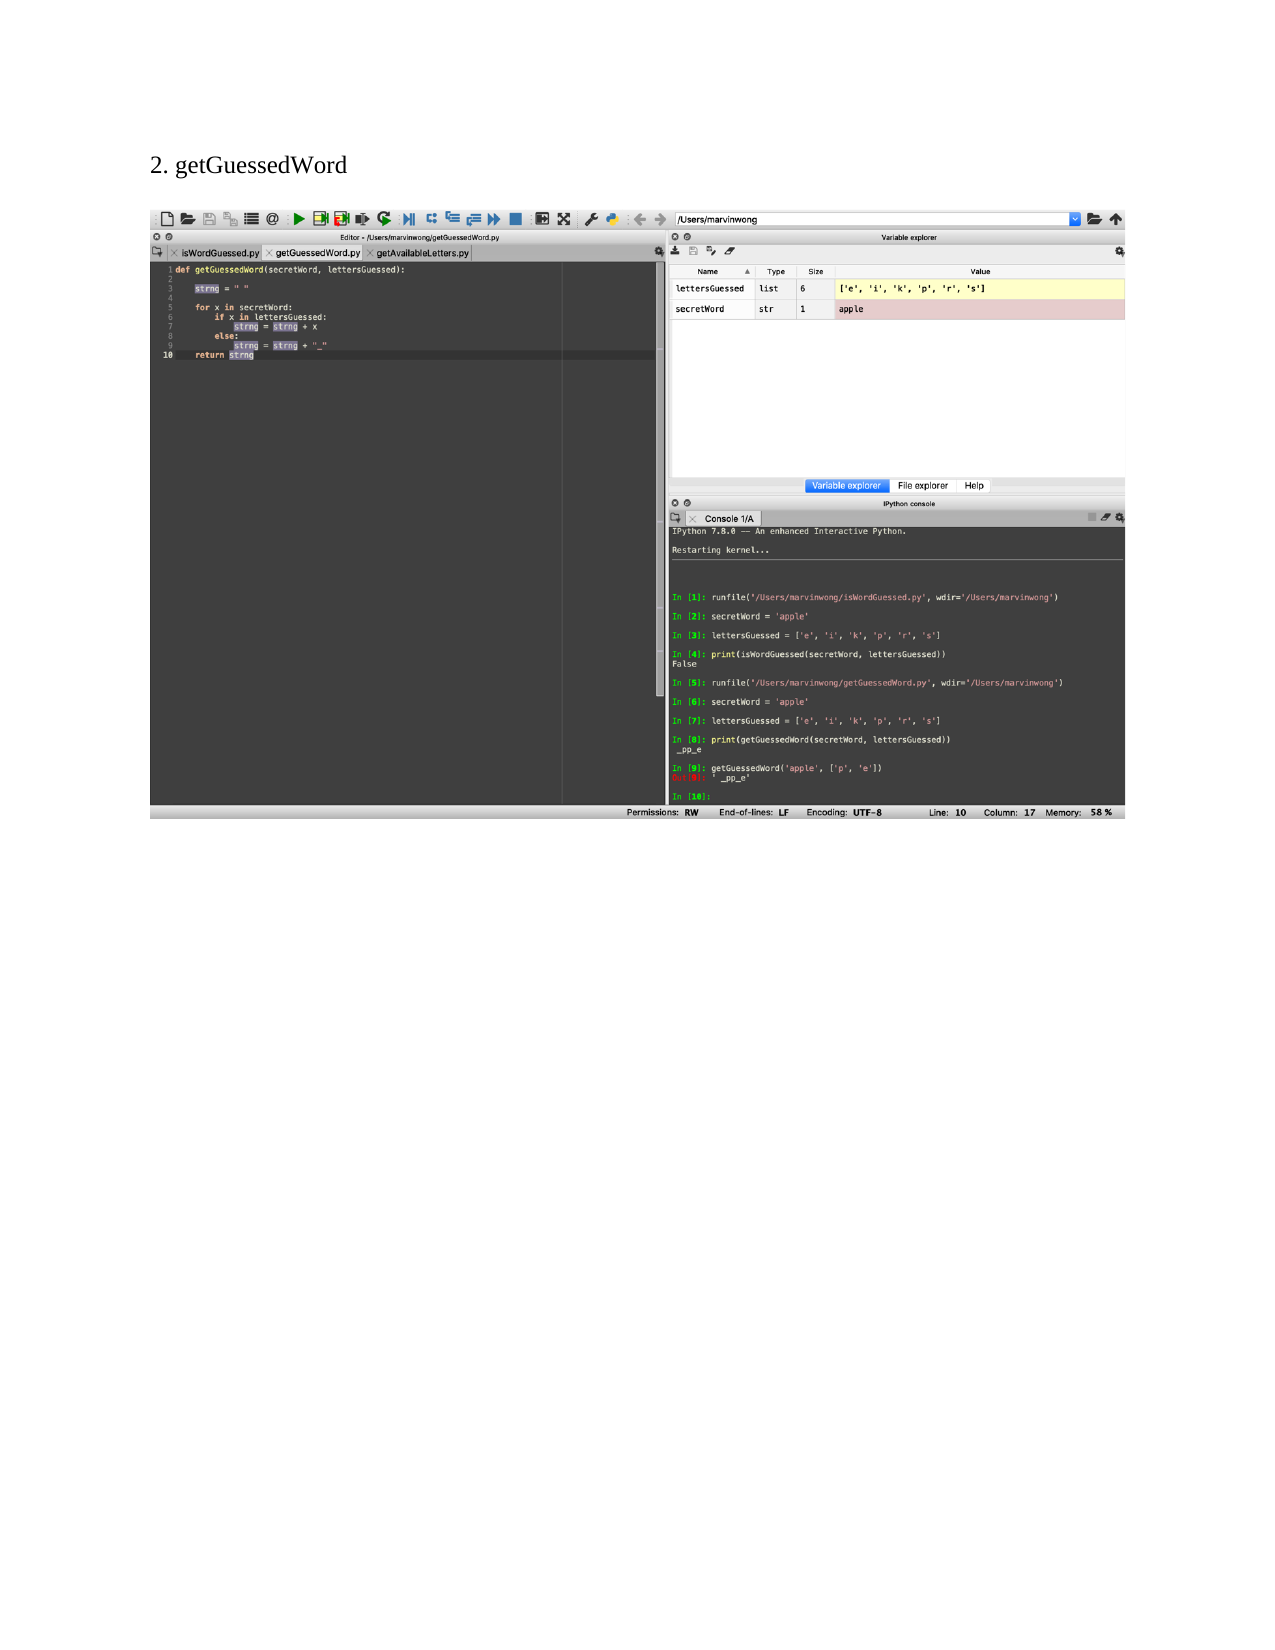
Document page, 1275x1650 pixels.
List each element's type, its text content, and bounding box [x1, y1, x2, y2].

text 2. getGuessedWord [150, 150, 1125, 179]
picture [150, 209, 1125, 819]
